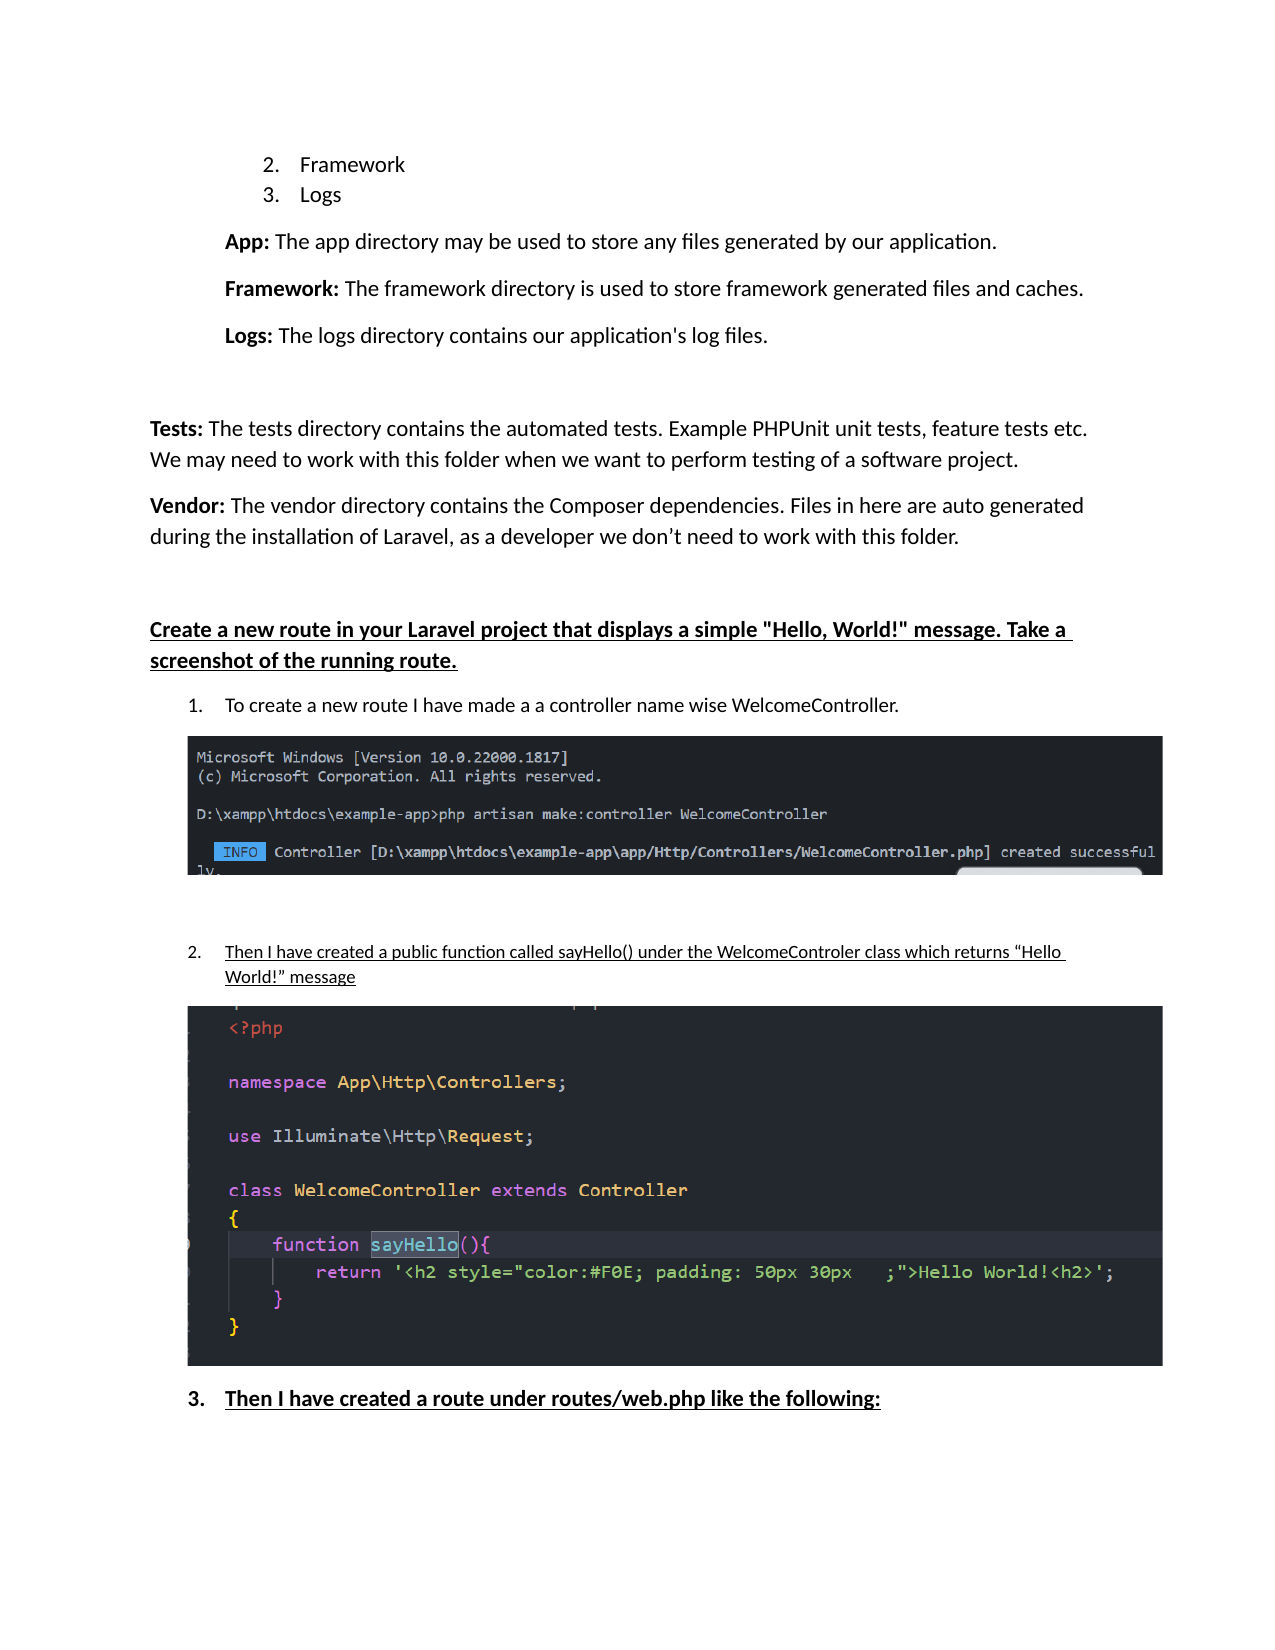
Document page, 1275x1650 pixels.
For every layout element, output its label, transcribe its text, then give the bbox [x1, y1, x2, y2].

text Vendor: The vendor directory contains the Composer dependencies. Files in here are auto generated during the installation of Laravel, as a developer we don’t need to work with this folder. [150, 492, 1125, 550]
text Tests: The tests directory contains the automated tests. Example PHPUnit unit tests, feature tests etc. We may need to work with this folder when we want to perform testing of a software project. [150, 414, 1125, 473]
picture [187, 736, 1163, 875]
text Logs: The logs directory contains our application's log files. [225, 321, 1125, 349]
picture [187, 1006, 1163, 1366]
text App: The app directory may be used to store any files generated by our application. [225, 227, 1125, 255]
list Framework [262, 150, 1125, 178]
text Framework: The framework directory is used to store framework generated files and caches. [225, 274, 1125, 302]
list Then I have created a public function called sayHello() under the WelcomeControler class which returns “Hello World!” message [187, 941, 1125, 988]
list To create a new route I have made a a controller name wise WelcomeController. [187, 693, 1125, 718]
text Create a new route in your Laravel project that displays a simple "Hello, World!" message. Take a screenshot of the running route. [150, 616, 1125, 674]
list Then I have created a route under routes/web.php like the following: [187, 1384, 1125, 1412]
list Logs [262, 180, 1125, 208]
